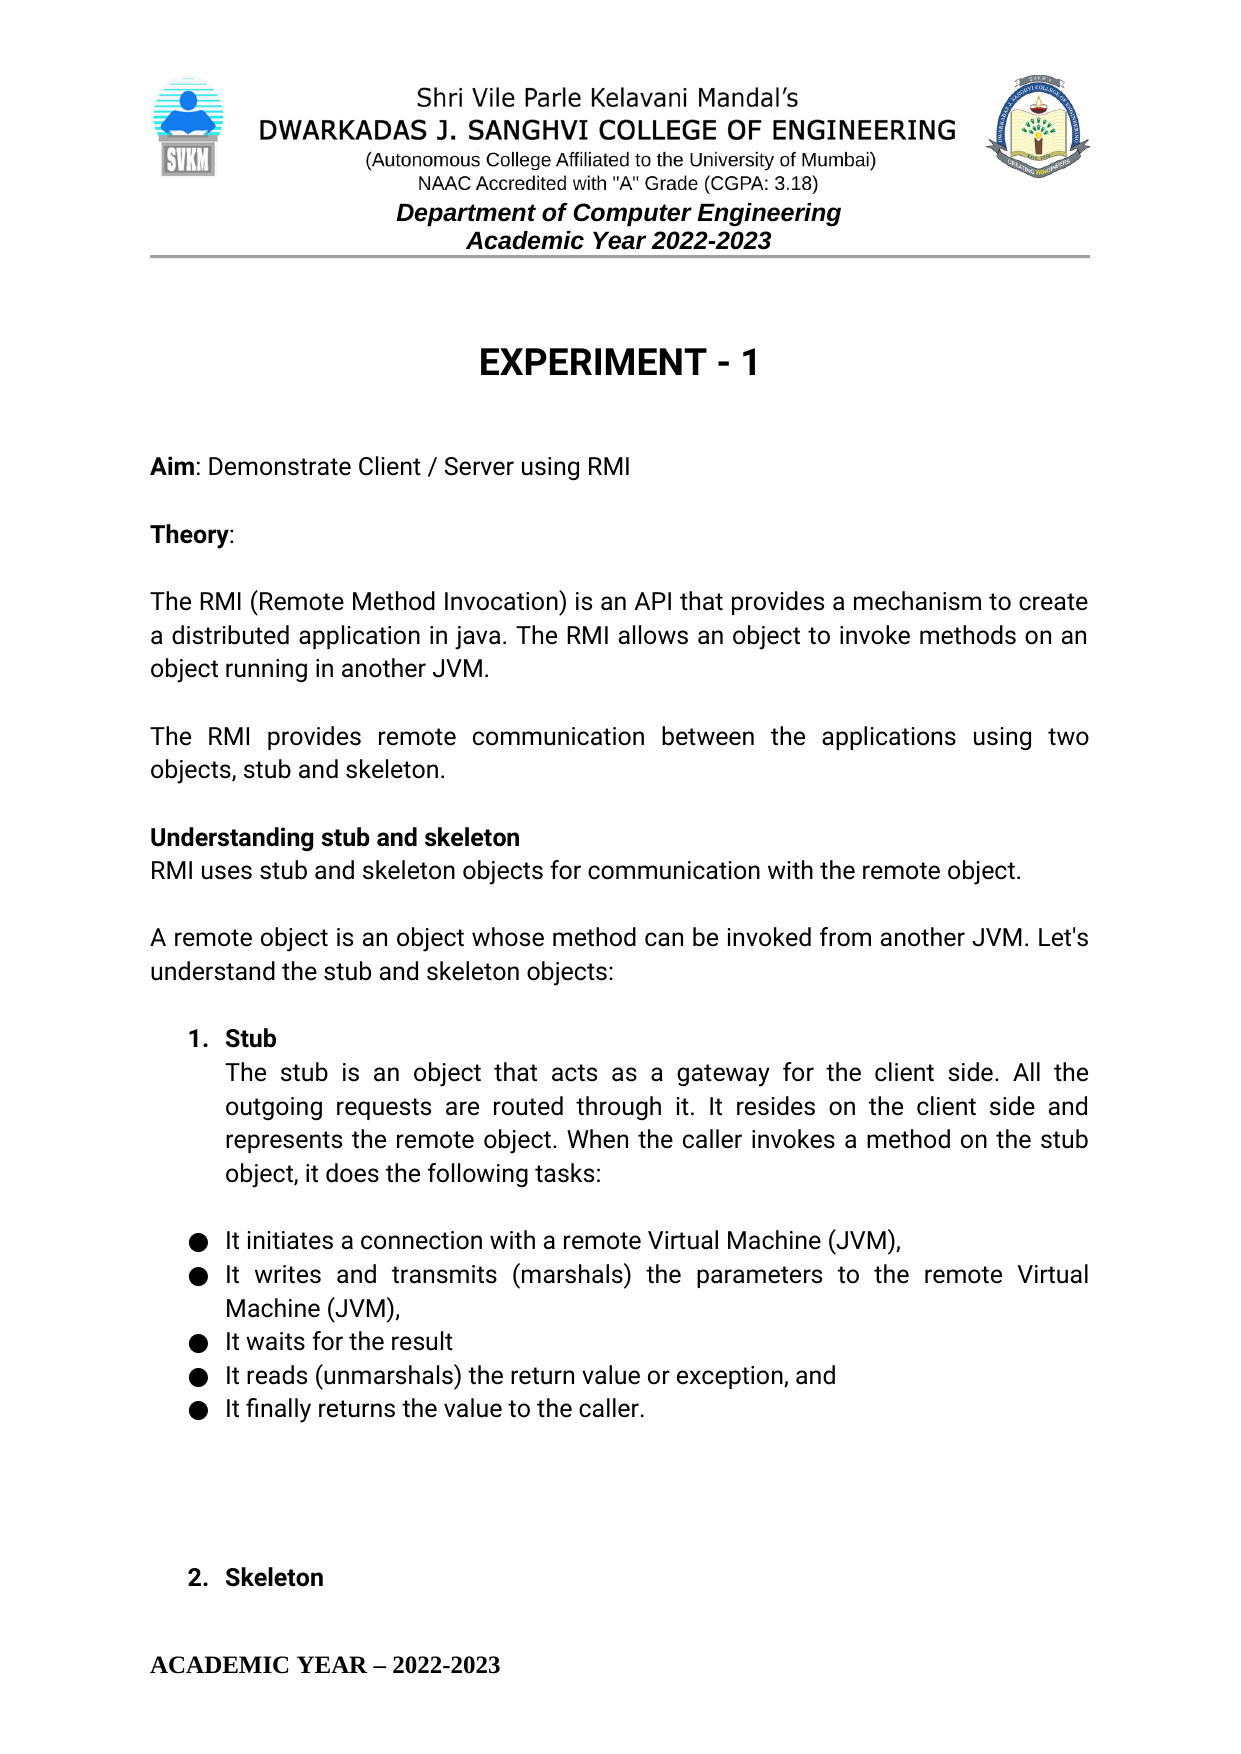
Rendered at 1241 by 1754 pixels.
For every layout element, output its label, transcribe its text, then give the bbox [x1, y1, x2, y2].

text Aim: Demonstrate Client / Server using RMI [150, 453, 1090, 482]
text Understanding stub and skeleton [150, 823, 1090, 852]
text The stub is an object that acts as a gateway for the client side. All the outgoing requests are routed through it. It resides on the client side and represents the remote object. When the caller invokes a method on the stub object, it does the following tasks: [225, 1058, 1090, 1188]
picture [150, 75, 1091, 194]
list Skeleton [187, 1563, 1090, 1592]
text The RMI (Remote Method Invocation) is an API that provides a mechanism to create a distributed application in java. The RMI allows an object to invoke methods on an object running in another JVM. [150, 587, 1090, 684]
list It reads (unmarshals) the return value or exception, and [187, 1361, 1090, 1390]
list It initiates a connection with a remote Virtual Machine (JVM), [187, 1226, 1090, 1256]
list It writes and transmits (marshals) the parameters to the remote Virtual Machine (JVM), [187, 1260, 1090, 1323]
text The RMI provides remote communication between the applications using two objects, stub and skeleton. [150, 722, 1090, 785]
text RMI uses stub and skeleton objects for communication with the remote object. [150, 856, 1090, 886]
title EXPERIMENT - 1 [150, 340, 1090, 384]
text Theory: [150, 520, 1090, 549]
list Stub [187, 1024, 1090, 1054]
list It waits for the result [187, 1327, 1090, 1357]
list It finally returns the value to the caller. [187, 1395, 1090, 1424]
text A remote object is an object whose method can be invoked from another JVM. Let's understand the stub and skeleton objects: [150, 924, 1090, 987]
